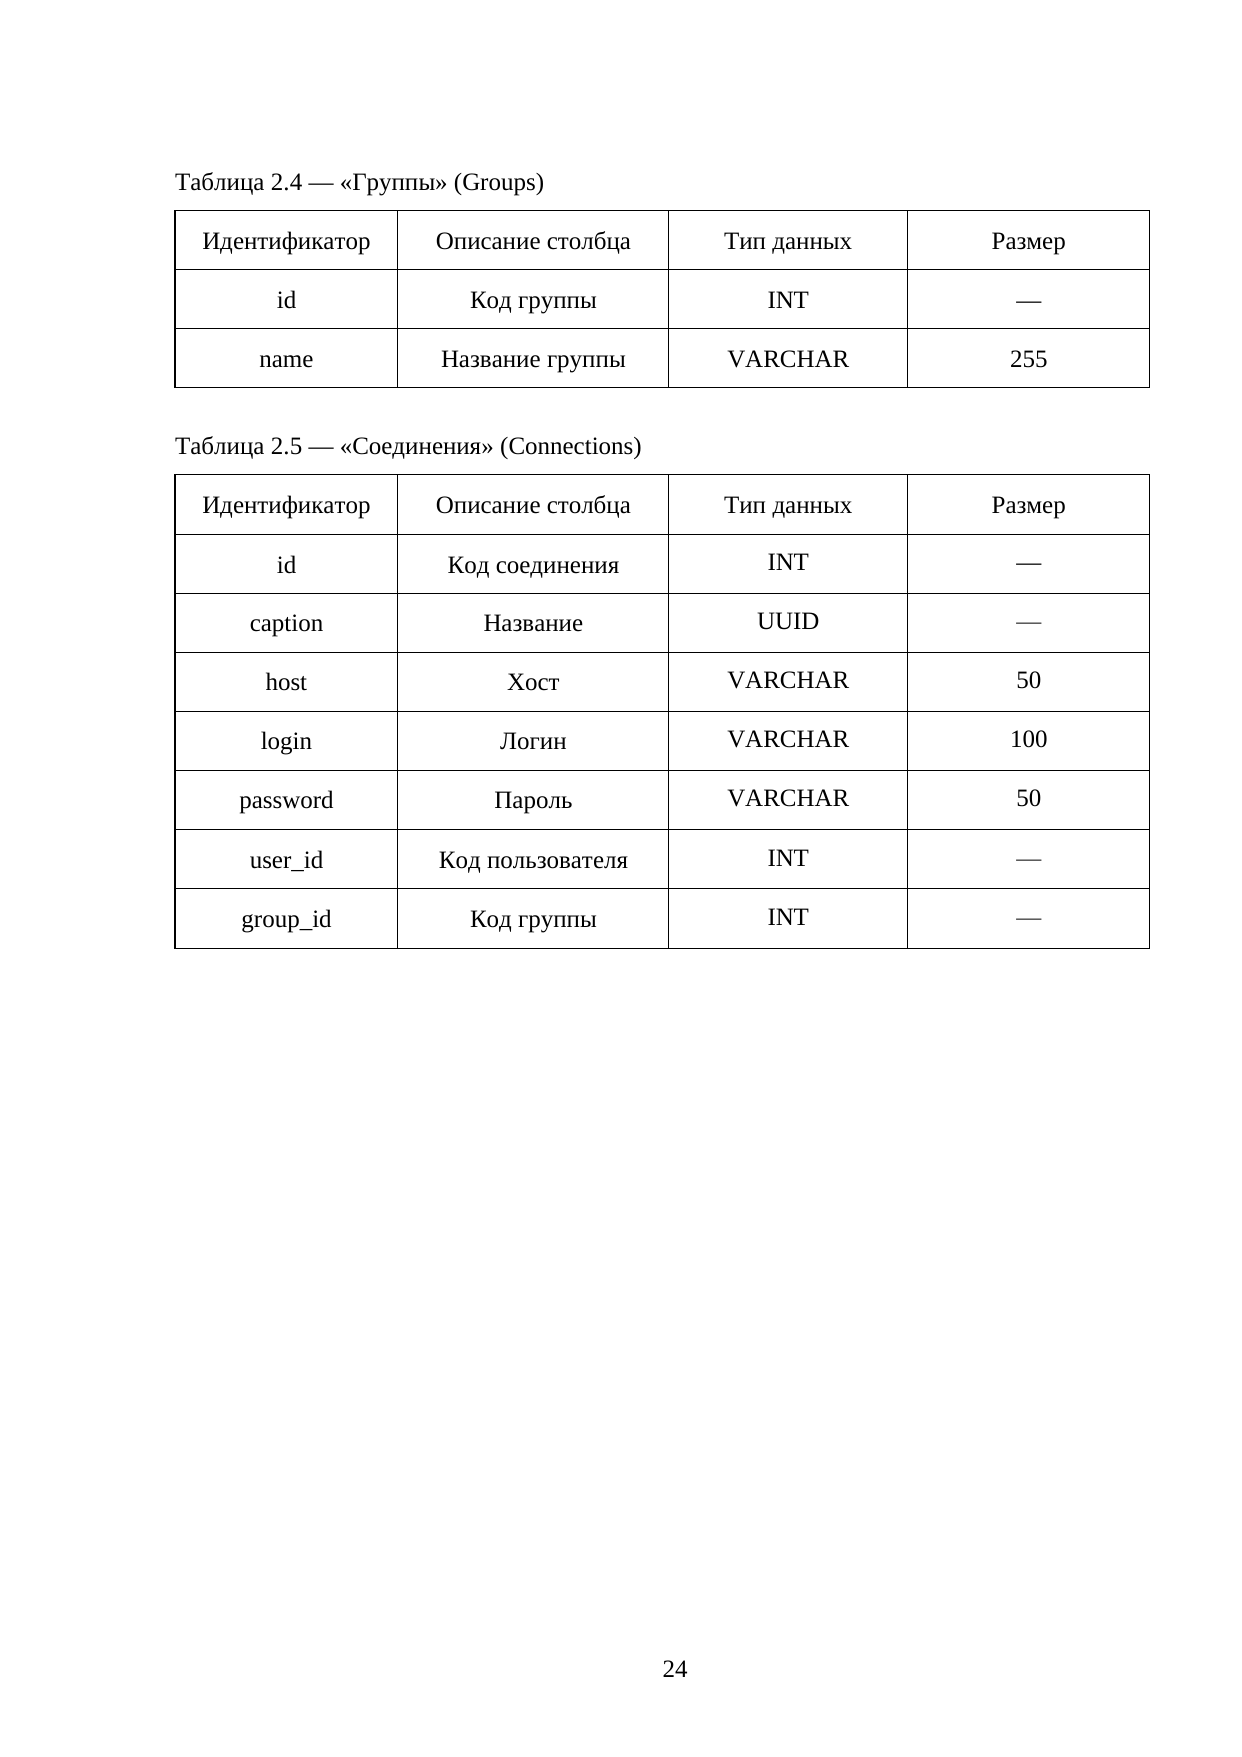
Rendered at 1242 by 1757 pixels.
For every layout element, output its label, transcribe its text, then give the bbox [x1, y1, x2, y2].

table_cell VARCHAR [669, 712, 907, 770]
table_header Идентификатор [176, 211, 397, 269]
table_cell user_id [176, 830, 397, 888]
text Таблица 2.4 — «Группы» (Groups) [175, 167, 1149, 196]
table_cell Код пользователя [398, 830, 668, 888]
table_header Размер [908, 475, 1149, 533]
table_cell — [908, 535, 1149, 593]
table_cell — [908, 889, 1149, 948]
table_header Размер [908, 211, 1149, 269]
table_cell INT [669, 830, 907, 888]
table_header Описание столбца [398, 211, 668, 269]
table_cell Название [398, 594, 668, 652]
table_cell VARCHAR [669, 329, 907, 387]
table_cell UUID [669, 594, 907, 652]
table_cell INT [669, 535, 907, 593]
table_header Идентификатор [176, 475, 397, 533]
table_cell INT [669, 889, 907, 948]
table_cell VARCHAR [669, 771, 907, 829]
table_cell name [176, 329, 397, 387]
table_cell 50 [908, 771, 1149, 829]
table_cell login [176, 712, 397, 770]
table_cell Код соединения [398, 535, 668, 593]
table_cell id [176, 535, 397, 593]
table_cell Логин [398, 712, 668, 770]
table_cell 50 [908, 653, 1149, 711]
table_cell caption [176, 594, 397, 652]
table_header Тип данных [669, 211, 907, 269]
table_cell id [176, 270, 397, 328]
text Таблица 2.5 — «Соединения» (Connections) [175, 431, 1149, 460]
table_cell Хост [398, 653, 668, 711]
table_cell — [908, 594, 1149, 652]
table_cell password [176, 771, 397, 829]
table_cell 255 [908, 329, 1149, 387]
table_header Описание столбца [398, 475, 668, 533]
table_cell 100 [908, 712, 1149, 770]
table_cell host [176, 653, 397, 711]
table_cell VARCHAR [669, 653, 907, 711]
table_cell Код группы [398, 270, 668, 328]
table_cell INT [669, 270, 907, 328]
table_header Тип данных [669, 475, 907, 533]
table_cell Код группы [398, 889, 668, 948]
table_cell Название группы [398, 329, 668, 387]
table_cell Пароль [398, 771, 668, 829]
table_cell group_id [176, 889, 397, 948]
table_cell — [908, 270, 1149, 328]
table_cell — [908, 830, 1149, 888]
